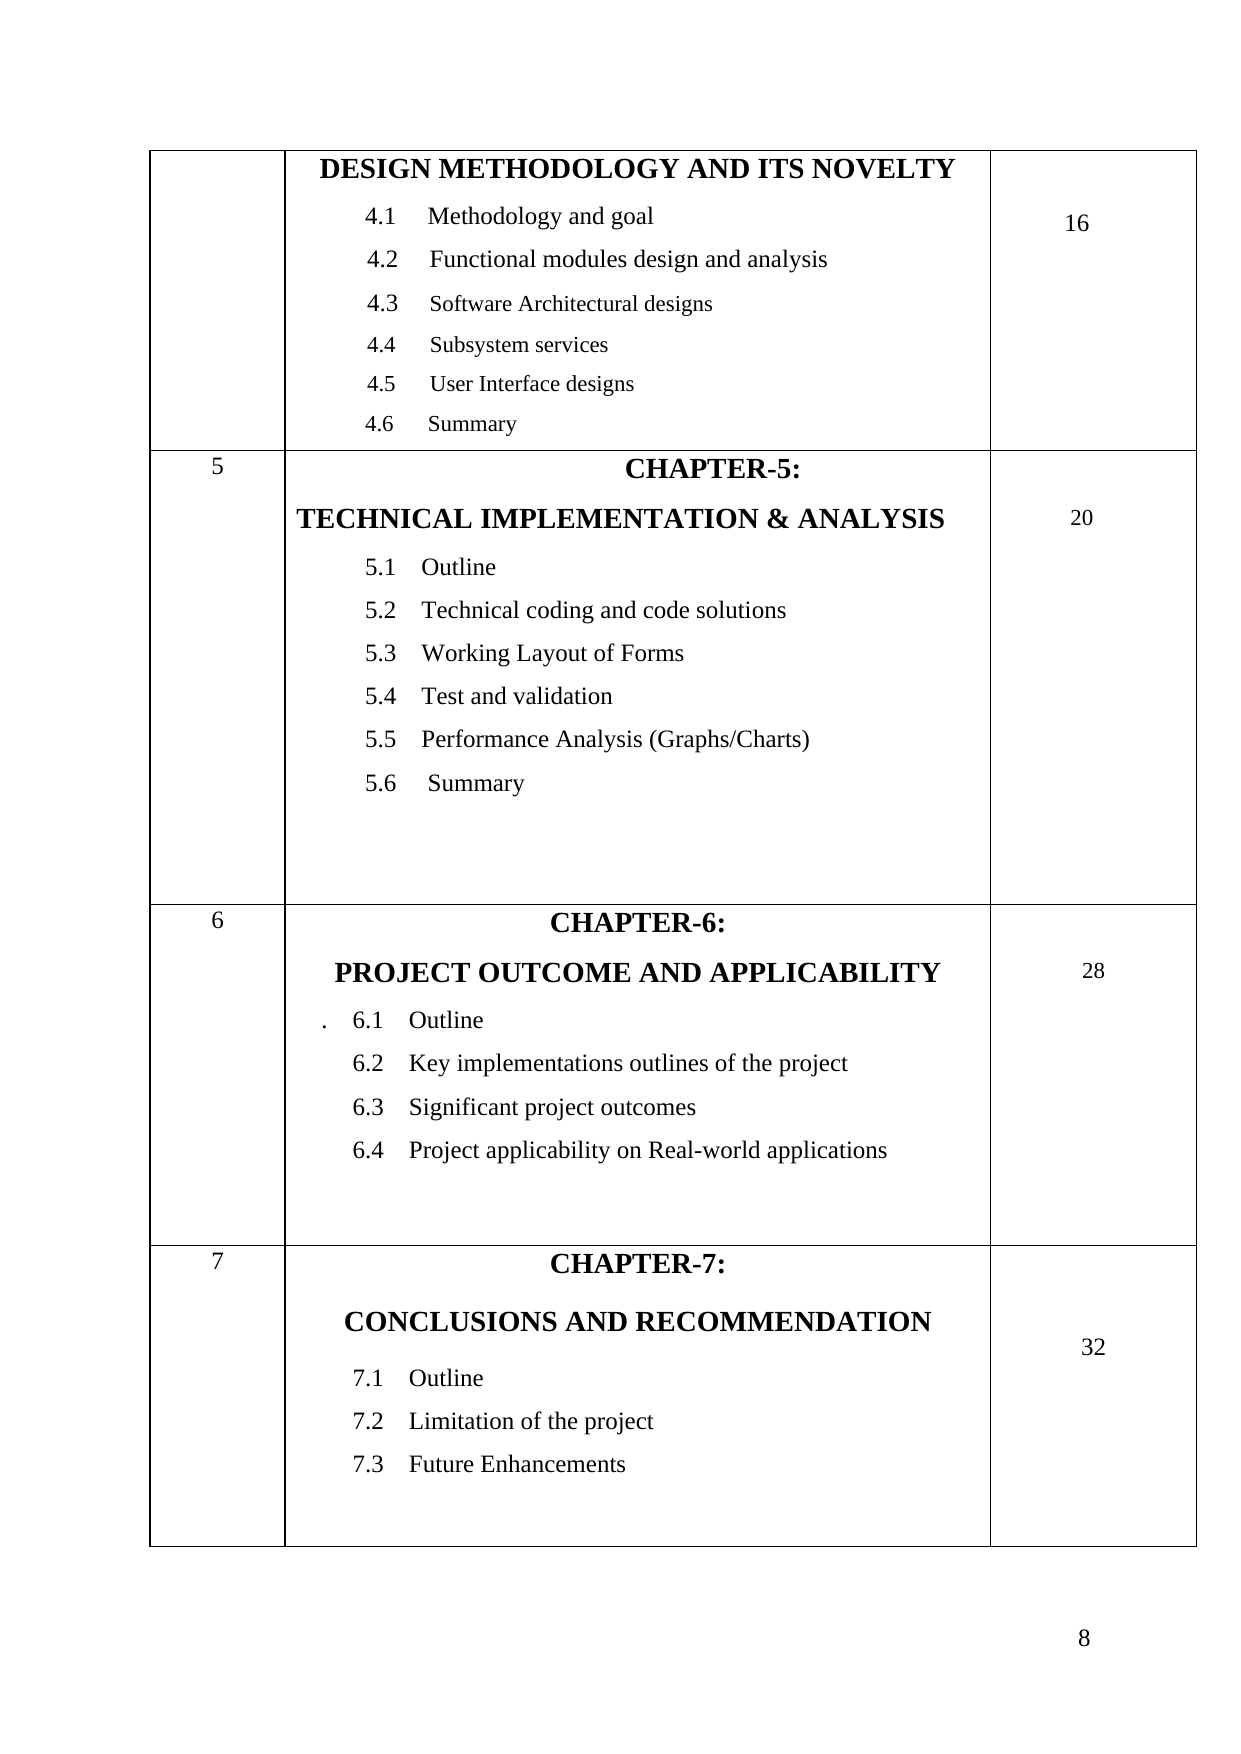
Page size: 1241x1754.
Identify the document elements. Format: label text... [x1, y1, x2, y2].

table_cell CHAPTER-6: PROJECT OUTCOME AND APPLICABILITY . 6.1 Outline 6.2 Key implementations outlines of the project 6.3 Significant project outcomes 6.4 Project applicability on Real-world applications [286, 905, 990, 1245]
table_cell 6 [151, 905, 284, 1245]
table_cell 20 [991, 451, 1196, 904]
table_cell 28 [991, 905, 1196, 1245]
table_cell 4 [151, 151, 284, 450]
table_cell CHAPTER-7: CONCLUSIONS AND RECOMMENDATION 7.1 Outline 7.2 Limitation of the project 7.3 Future Enhancements [286, 1246, 990, 1546]
table_cell 5 [151, 451, 284, 904]
table_cell 32 [991, 1246, 1196, 1546]
table_cell 16 [991, 151, 1196, 450]
table_cell 7 [151, 1246, 284, 1546]
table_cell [286, 151, 990, 450]
table_cell CHAPTER-5: TECHNICAL IMPLEMENTATION & ANALYSIS 5.1 Outline 5.2 Technical coding and code solutions 5.3 Working Layout of Forms 5.4 Test and validation 5.5 Performance Analysis (Graphs/Charts) 5.6 Summary [286, 451, 990, 904]
